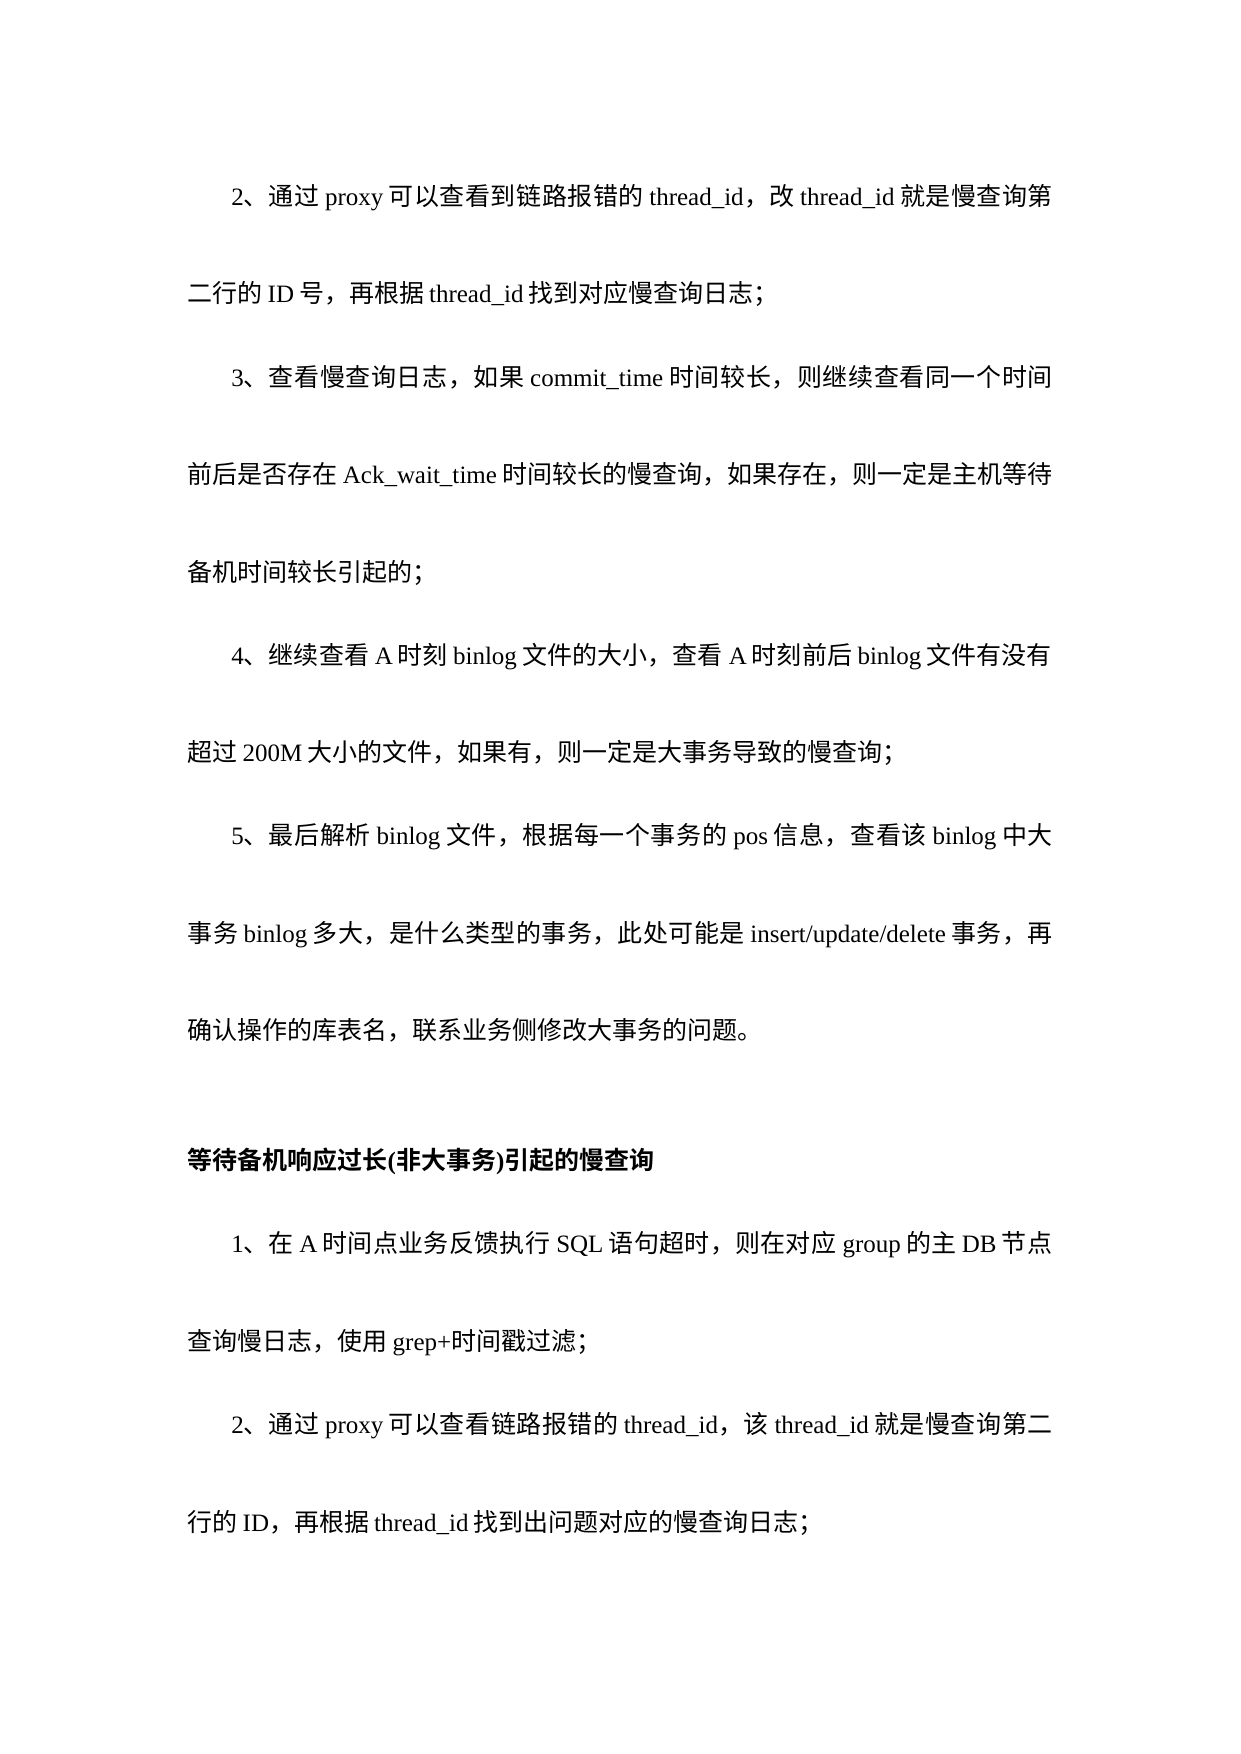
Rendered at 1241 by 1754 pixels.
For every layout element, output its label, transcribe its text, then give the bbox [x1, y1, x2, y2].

list 最后解析binlog文件，根据每一个事务的pos信息，查看该binlog中大事务binlog多大，是什么类型的事务，此处可能是insert/update/delete事务，再确认操作的库表名，联系业务侧修改大事务的问题。 [187, 801, 1053, 1061]
list 通过proxy可以查看链路报错的thread_id，该thread_id就是慢查询第二行的ID，再根据thread_id找到出问题对应的慢查询日志； [187, 1390, 1053, 1553]
list 继续查看A时刻binlog文件的大小，查看A时刻前后binlog文件有没有超过200M大小的文件，如果有，则一定是大事务导致的慢查询； [187, 621, 1053, 783]
subtitle 等待备机响应过长(非大事务)引起的慢查询 [187, 1126, 1053, 1191]
list 在A时间点业务反馈执行SQL语句超时，则在对应group的主DB节点查询慢日志，使用grep+时间戳过滤； [187, 1209, 1053, 1372]
list 查看慢查询日志，如果commit_time时间较长，则继续查看同一个时间前后是否存在Ack_wait_time时间较长的慢查询，如果存在，则一定是主机等待备机时间较长引起的； [187, 343, 1053, 603]
list 通过proxy可以查看到链路报错的thread_id，改thread_id就是慢查询第二行的ID号，再根据thread_id找到对应慢查询日志； [187, 162, 1053, 324]
